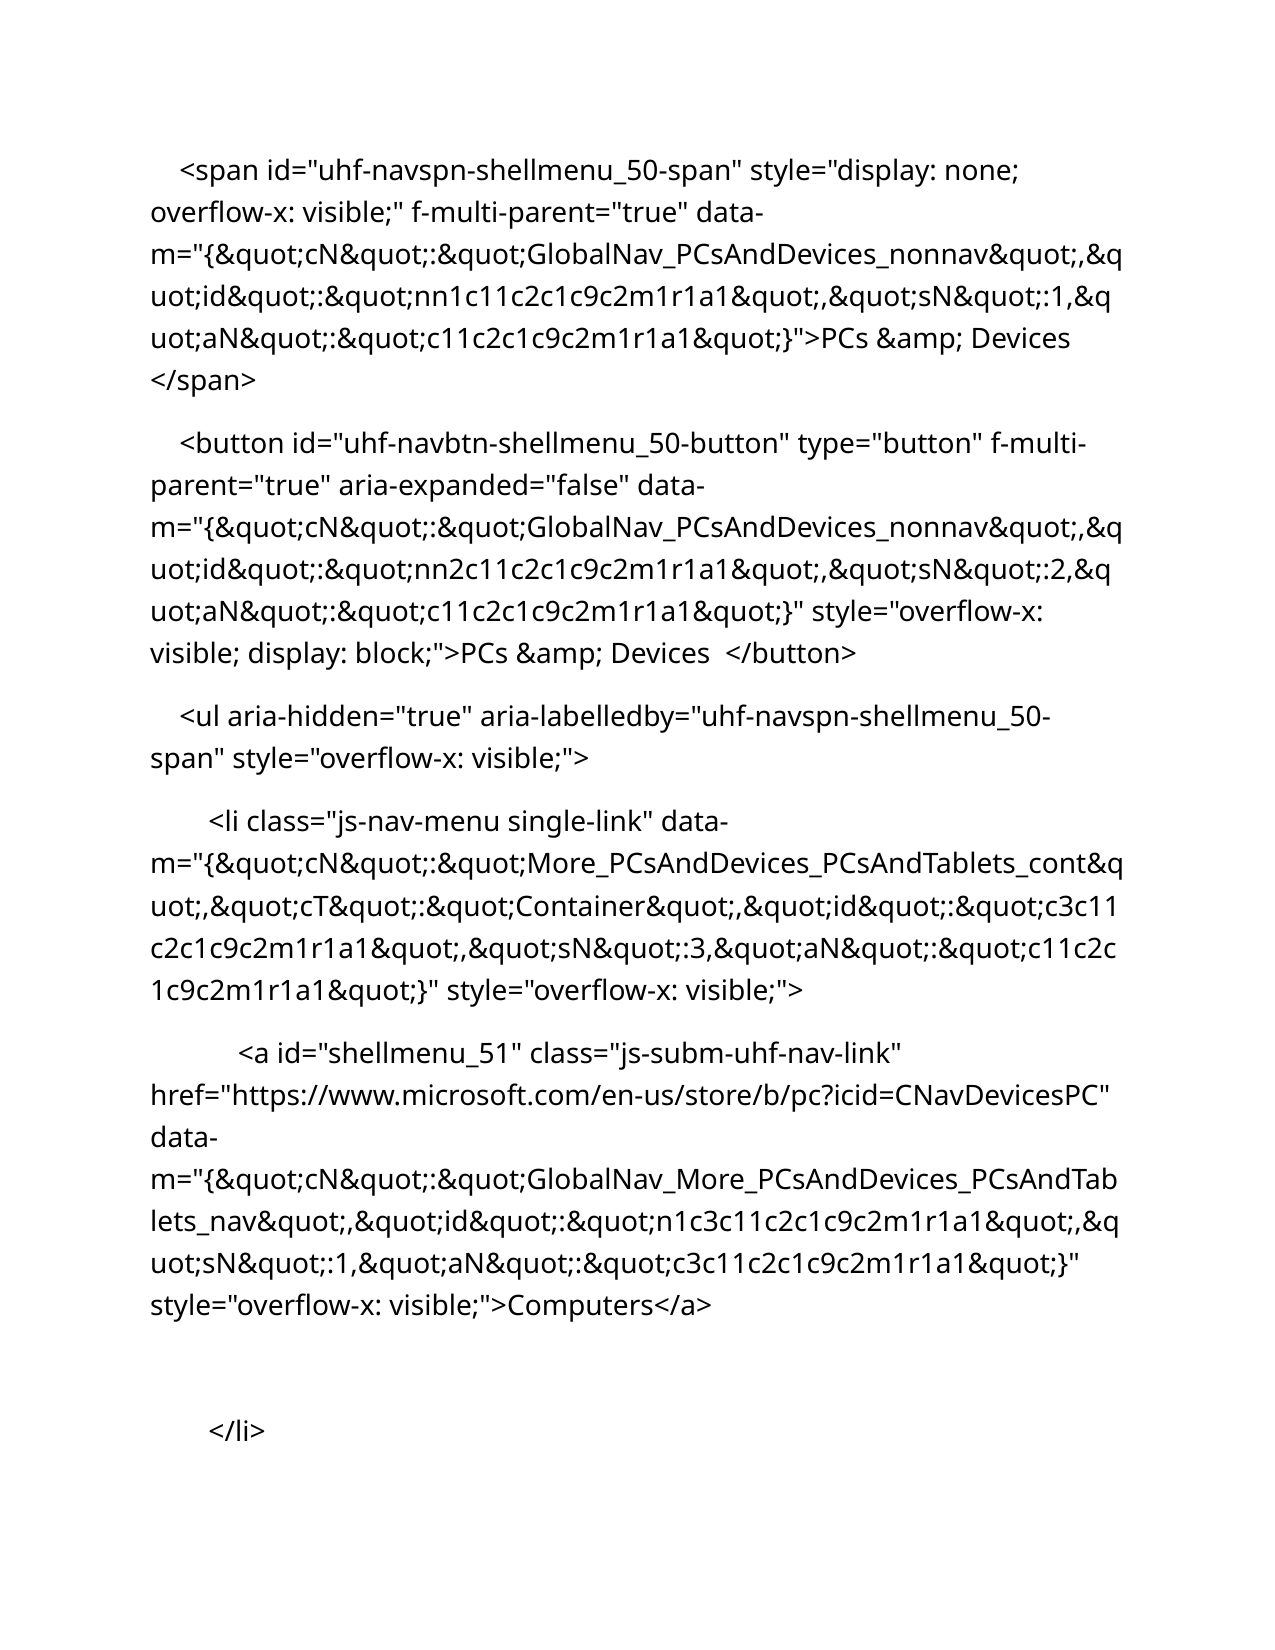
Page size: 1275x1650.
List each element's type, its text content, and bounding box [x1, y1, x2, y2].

text <li class="js-nav-menu single-link" data-m="{&quot;cN&quot;:&quot;More_PCsAndDevices_PCsAndTablets_cont&quot;,&quot;cT&quot;:&quot;Container&quot;,&quot;id&quot;:&quot;c3c11c2c1c9c2m1r1a1&quot;,&quot;sN&quot;:3,&quot;aN&quot;:&quot;c11c2c1c9c2m1r1a1&quot;}" style="overflow-x: visible;"> [150, 802, 1125, 1008]
text </li> [150, 1411, 1125, 1449]
text <a id="shellmenu_51" class="js-subm-uhf-nav-link" href="https://www.microsoft.com/en-us/store/b/pc?icid=CNavDevicesPC" data-m="{&quot;cN&quot;:&quot;GlobalNav_More_PCsAndDevices_PCsAndTablets_nav&quot;,&quot;id&quot;:&quot;n1c3c11c2c1c9c2m1r1a1&quot;,&quot;sN&quot;:1,&quot;aN&quot;:&quot;c3c11c2c1c9c2m1r1a1&quot;}" style="overflow-x: visible;">Computers</a> [150, 1033, 1125, 1324]
text <button id="uhf-navbtn-shellmenu_50-button" type="button" f-multi-parent="true" aria-expanded="false" data-m="{&quot;cN&quot;:&quot;GlobalNav_PCsAndDevices_nonnav&quot;,&quot;id&quot;:&quot;nn2c11c2c1c9c2m1r1a1&quot;,&quot;sN&quot;:2,&quot;aN&quot;:&quot;c11c2c1c9c2m1r1a1&quot;}" style="overflow-x: visible; display: block;">PCs &amp; Devices </button> [150, 423, 1125, 672]
text <ul aria-hidden="true" aria-labelledby="uhf-navspn-shellmenu_50-span" style="overflow-x: visible;"> [150, 697, 1125, 777]
text <span id="uhf-navspn-shellmenu_50-span" style="display: none; overflow-x: visible;" f-multi-parent="true" data-m="{&quot;cN&quot;:&quot;GlobalNav_PCsAndDevices_nonnav&quot;,&quot;id&quot;:&quot;nn1c11c2c1c9c2m1r1a1&quot;,&quot;sN&quot;:1,&quot;aN&quot;:&quot;c11c2c1c9c2m1r1a1&quot;}">PCs &amp; Devices </span> [150, 150, 1125, 399]
